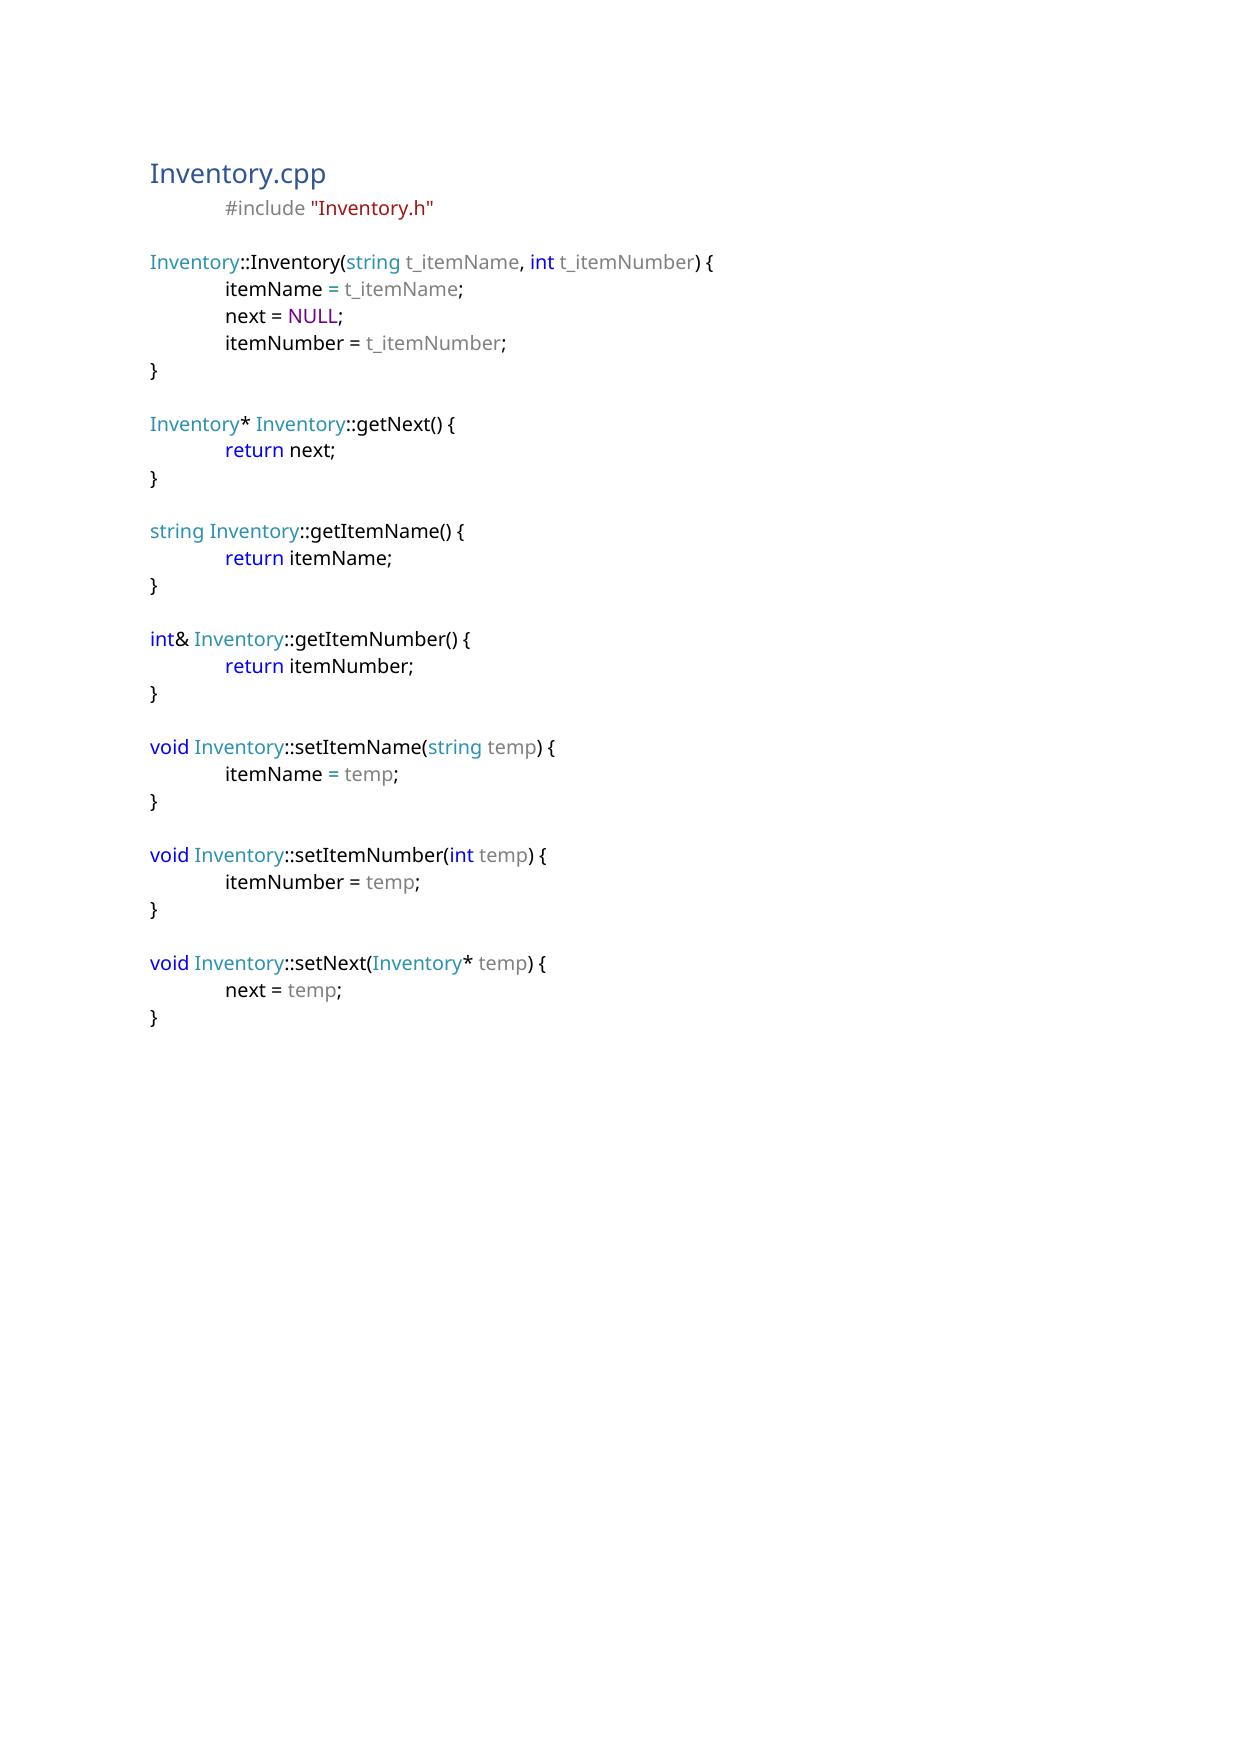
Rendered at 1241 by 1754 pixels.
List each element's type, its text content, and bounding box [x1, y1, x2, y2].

text } [150, 464, 1090, 491]
text #include "Inventory.h" [150, 194, 1090, 221]
text itemNumber = temp; [150, 868, 1090, 895]
text } [150, 1003, 1090, 1030]
text itemName = temp; [150, 761, 1090, 787]
text Inventory::Inventory(string t_itemName, int t_itemNumber) { [150, 248, 1090, 275]
text itemName = t_itemName; [150, 275, 1090, 302]
text } [150, 572, 1090, 599]
text return itemNumber; [150, 653, 1090, 679]
text next = NULL; [150, 302, 1090, 329]
text string Inventory::getItemName() { [150, 518, 1090, 545]
text itemNumber = t_itemNumber; [150, 329, 1090, 356]
text void Inventory::setNext(Inventory* temp) { [150, 949, 1090, 976]
text int& Inventory::getItemNumber() { [150, 626, 1090, 653]
text return next; [150, 437, 1090, 464]
text void Inventory::setItemName(string temp) { [150, 733, 1090, 761]
subtitle Inventory.cpp [150, 154, 1090, 191]
text return itemName; [150, 545, 1090, 572]
text next = temp; [150, 976, 1090, 1003]
text } [150, 787, 1090, 814]
text } [150, 895, 1090, 922]
text } [150, 679, 1090, 707]
text Inventory* Inventory::getNext() { [150, 410, 1090, 437]
text void Inventory::setItemNumber(int temp) { [150, 841, 1090, 868]
text } [150, 356, 1090, 383]
